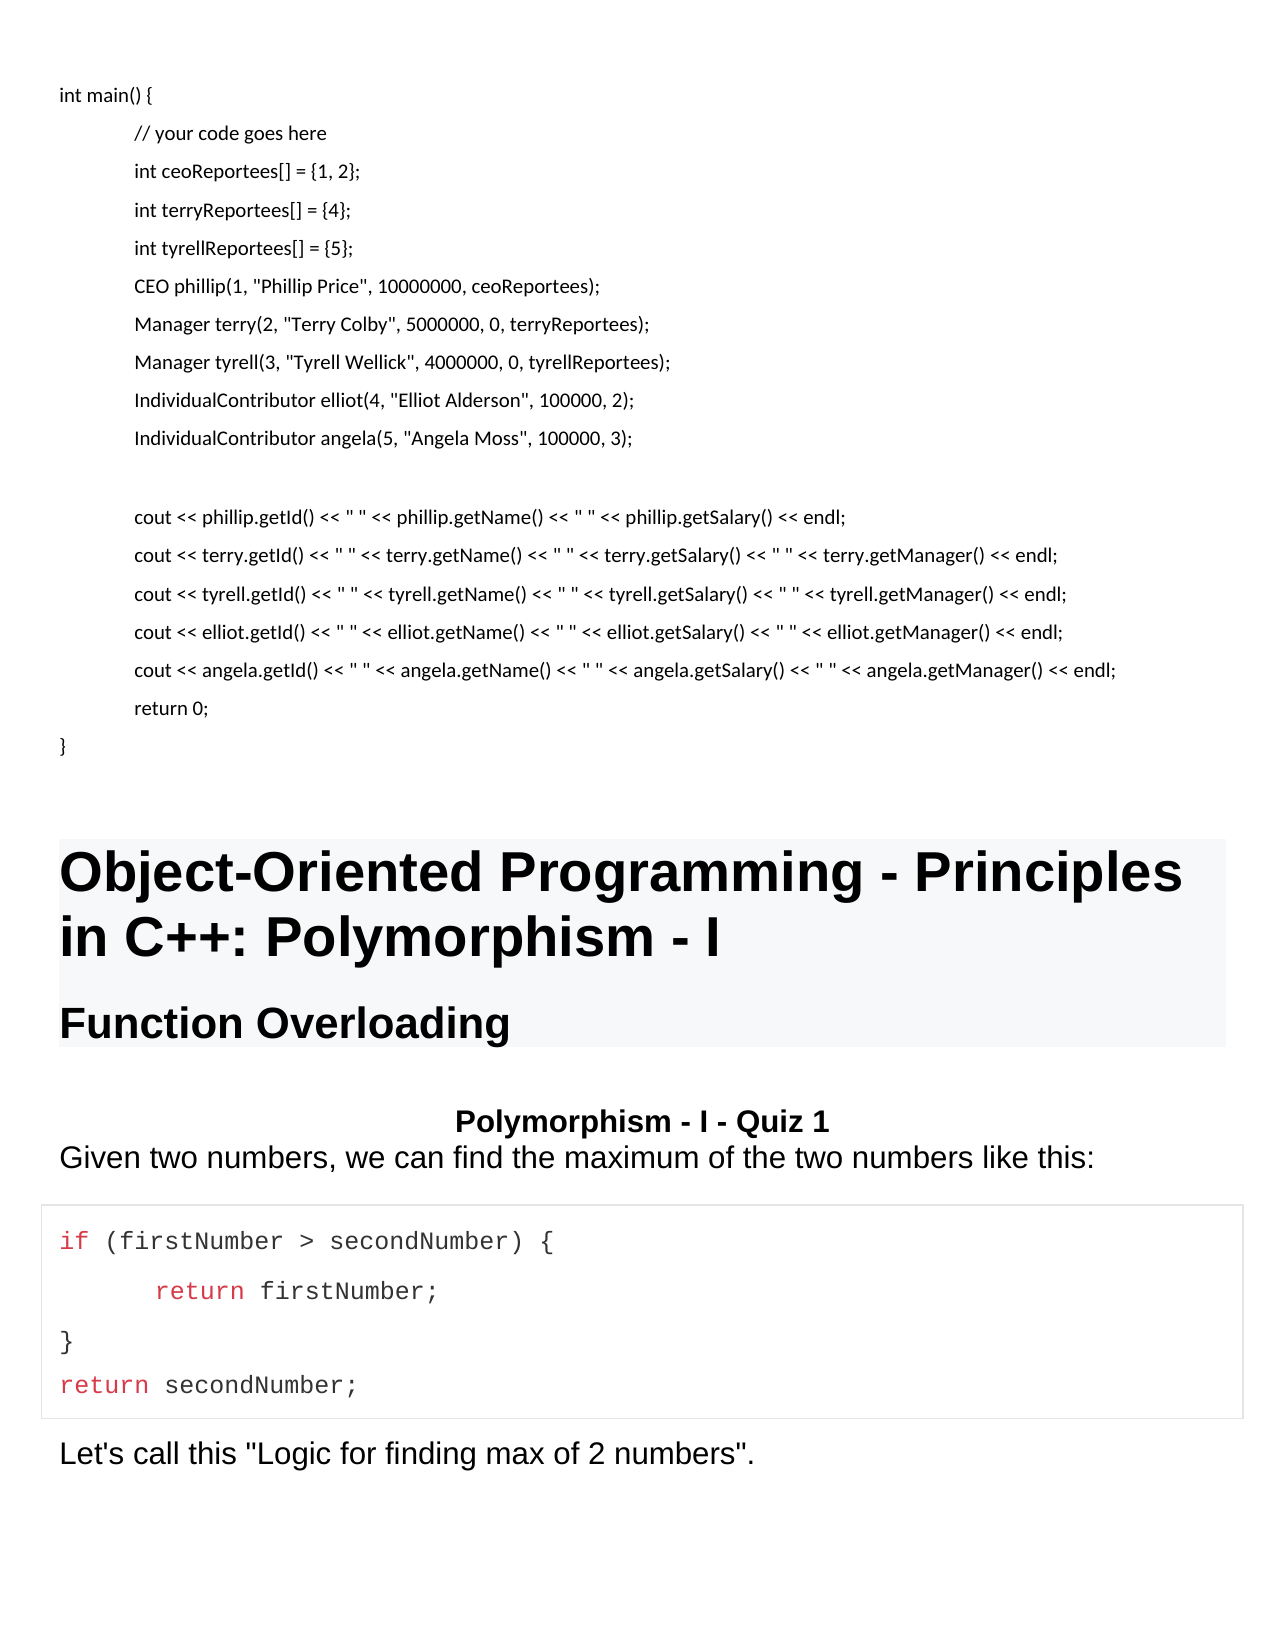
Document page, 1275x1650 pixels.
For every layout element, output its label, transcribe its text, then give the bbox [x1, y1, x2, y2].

text CEO phillip(1, "Phillip Price", 10000000, ceoReportees); [59, 273, 1226, 298]
text int terryReportees[] = {4}; [59, 197, 1226, 222]
text int main() { [59, 82, 1226, 108]
text cout << phillip.getId() << " " << phillip.getName() << " " << phillip.getSalary() << endl; [59, 504, 1226, 530]
text IndividualContributor angela(5, "Angela Moss", 100000, 3); [59, 426, 1226, 451]
text cout << terry.getId() << " " << terry.getName() << " " << terry.getSalary() << " " << terry.getManager() << endl; [59, 543, 1226, 568]
text cout << elliot.getId() << " " << elliot.getName() << " " << elliot.getSalary() << " " << elliot.getManager() << endl; [59, 619, 1226, 644]
text Manager terry(2, "Terry Colby", 5000000, 0, terryReportees); [59, 311, 1226, 337]
text if (firstNumber > secondNumber) { [42, 1206, 1242, 1254]
text return secondNumber; [42, 1354, 1242, 1418]
text cout << angela.getId() << " " << angela.getName() << " " << angela.getSalary() << " " << angela.getManager() << endl; [59, 657, 1226, 682]
text Manager tyrell(3, "Tyrell Wellick", 4000000, 0, tyrellReportees); [59, 349, 1226, 375]
text Given two numbers, we can find the maximum of the two numbers like this: [59, 1139, 1226, 1175]
text cout << tyrell.getId() << " " << tyrell.getName() << " " << tyrell.getSalary() << " " << tyrell.getManager() << endl; [59, 581, 1226, 606]
text return 0; [59, 695, 1226, 721]
text // your code goes here [59, 121, 1226, 146]
text IndividualContributor elliot(4, "Elliot Alderson", 100000, 2); [59, 387, 1226, 413]
text int tyrellReportees[] = {5}; [59, 235, 1226, 260]
text Polymorphism - I - Quiz 1 [59, 1077, 1226, 1139]
text } [42, 1304, 1242, 1354]
text } [59, 733, 1226, 759]
text Let's call this "Logic for finding max of 2 numbers". [59, 1435, 1226, 1471]
subtitle Function Overloading [59, 997, 1226, 1047]
subtitle Object-Oriented Programming - Principles in C++: Polymorphism - I [59, 839, 1226, 968]
text return firstNumber; [42, 1254, 1242, 1304]
text int ceoReportees[] = {1, 2}; [59, 159, 1226, 184]
